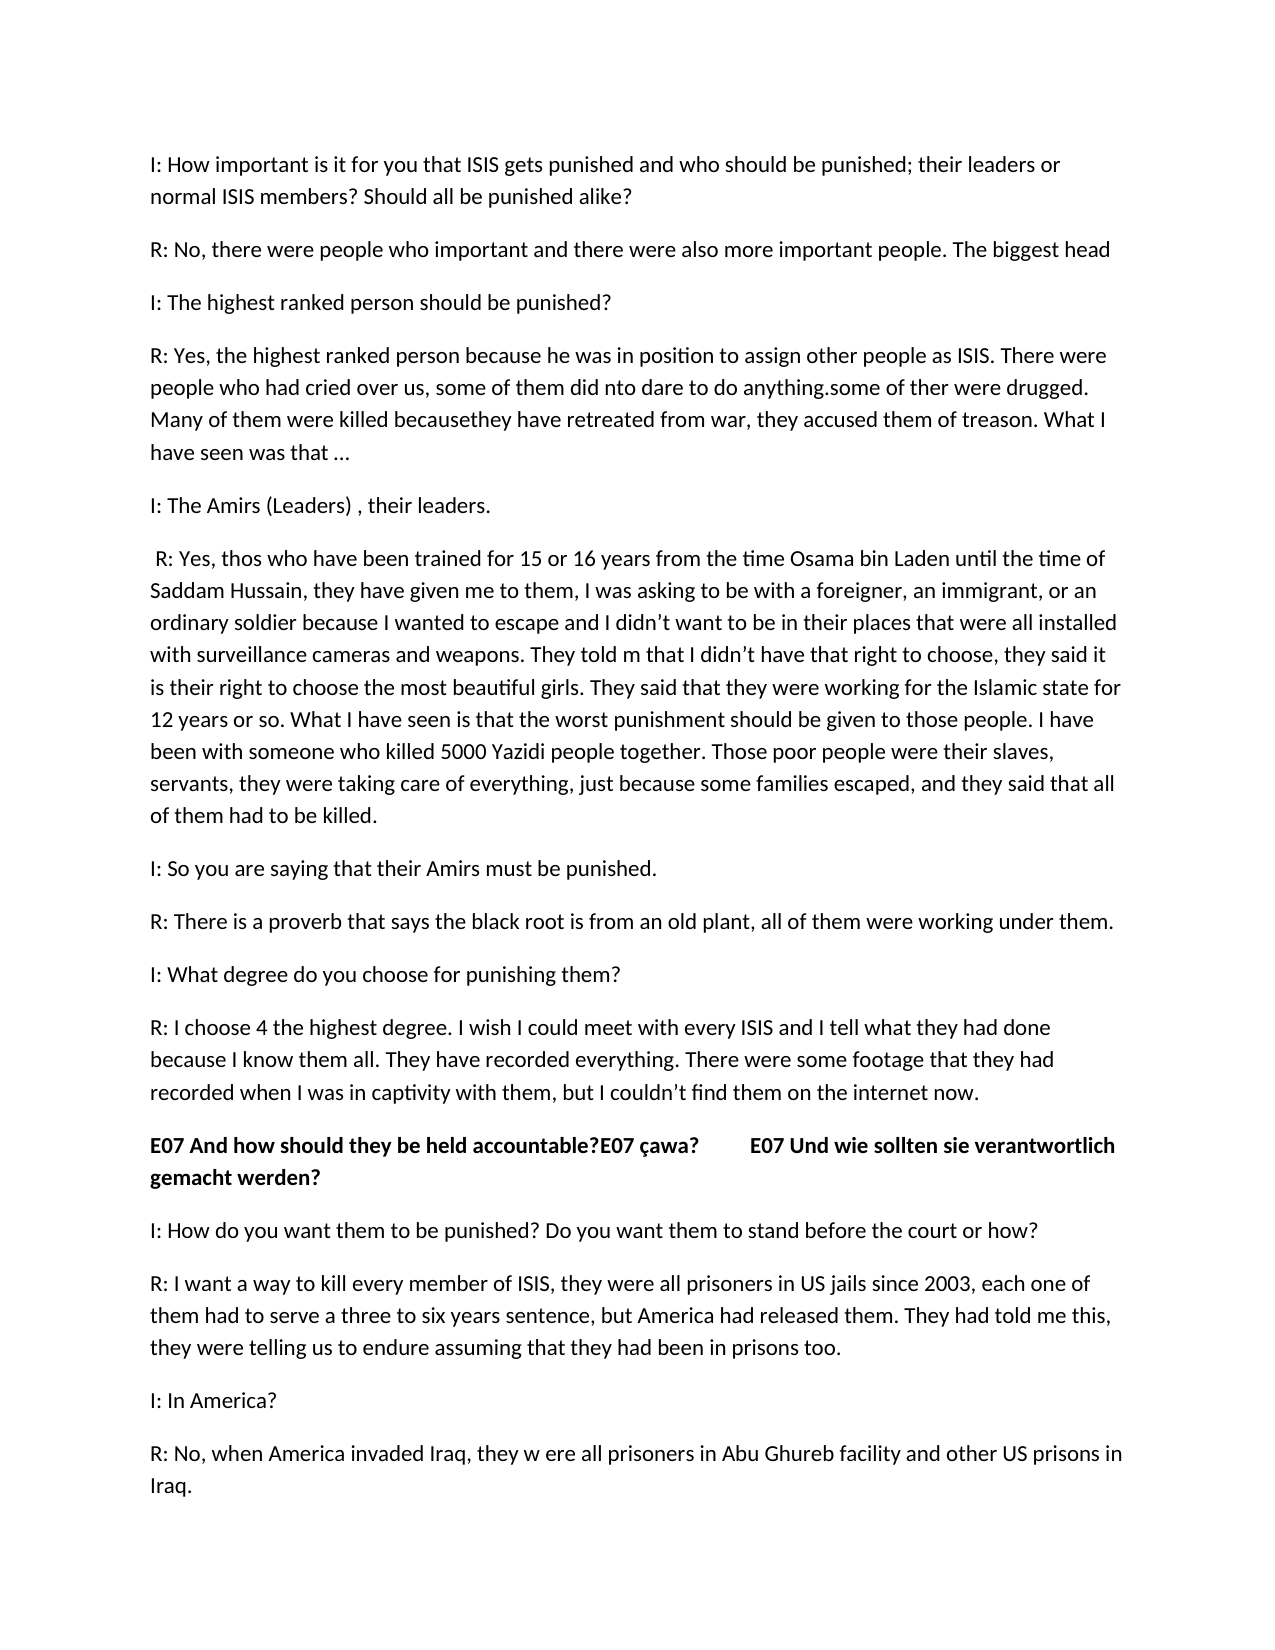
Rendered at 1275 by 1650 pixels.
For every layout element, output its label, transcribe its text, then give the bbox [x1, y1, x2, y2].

text E07 And how should they be held accountable? E07 çawa? E07 Und wie sollten sie verantwortlich gemacht werden? [150, 1131, 1125, 1191]
text R: No, when America invaded Iraq, they w ere all prisoners in Abu Ghureb facility and other US prisons in Iraq. [150, 1439, 1125, 1500]
text I: How do you want them to be punished? Do you want them to stand before the court or how? [150, 1216, 1125, 1244]
text R: There is a proverb that says the black root is from an old plant, all of them were working under them. [150, 907, 1125, 935]
text R: I choose 4 the highest degree. I wish I could meet with every ISIS and I tell what they had done because I know them all. They have recorded everything. There were some footage that they had recorded when I was in captivity with them, but I couldn’t find them on the internet now. [150, 1013, 1125, 1106]
text R: Yes, the highest ranked person because he was in position to assign other people as ISIS. There were people who had cried over us, some of them did nto dare to do anything.some of ther were drugged. Many of them were killed becausethey have retreated from war, they accused them of treason. What I have seen was that … [150, 341, 1125, 466]
text I: What degree do you choose for punishing them? [150, 960, 1125, 988]
text R: I want a way to kill every member of ISIS, they were all prisoners in US jails since 2003, each one of them had to serve a three to six years sentence, but America had released them. They had told me this, they were telling us to endure assuming that they had been in prisons too. [150, 1269, 1125, 1361]
text R: Yes, thos who have been trained for 15 or 16 years from the time Osama bin Laden until the time of Saddam Hussain, they have given me to them, I was asking to be with a foreigner, an immigrant, or an ordinary soldier because I wanted to escape and I didn’t want to be in their places that were all installed with surveillance cameras and weapons. They told m that I didn’t have that right to choose, they said it is their right to choose the most beautiful girls. They said that they were working for the Islamic state for 12 years or so. What I have seen is that the worst punishment should be given to those people. I have been with someone who killed 5000 Yazidi people together. Those poor people were their slaves, servants, they were taking care of everything, just because some families escaped, and they said that all of them had to be killed. [150, 544, 1125, 829]
text I: The highest ranked person should be punished? [150, 288, 1125, 316]
text I: So you are saying that their Amirs must be punished. [150, 854, 1125, 882]
text R: No, there were people who important and there were also more important people. The biggest head [150, 235, 1125, 263]
text I: In America? [150, 1386, 1125, 1414]
text I: How important is it for you that ISIS gets punished and who should be punished; their leaders or normal ISIS members? Should all be punished alike? [150, 150, 1125, 210]
text I: The Amirs (Leaders) , their leaders. [150, 491, 1125, 519]
